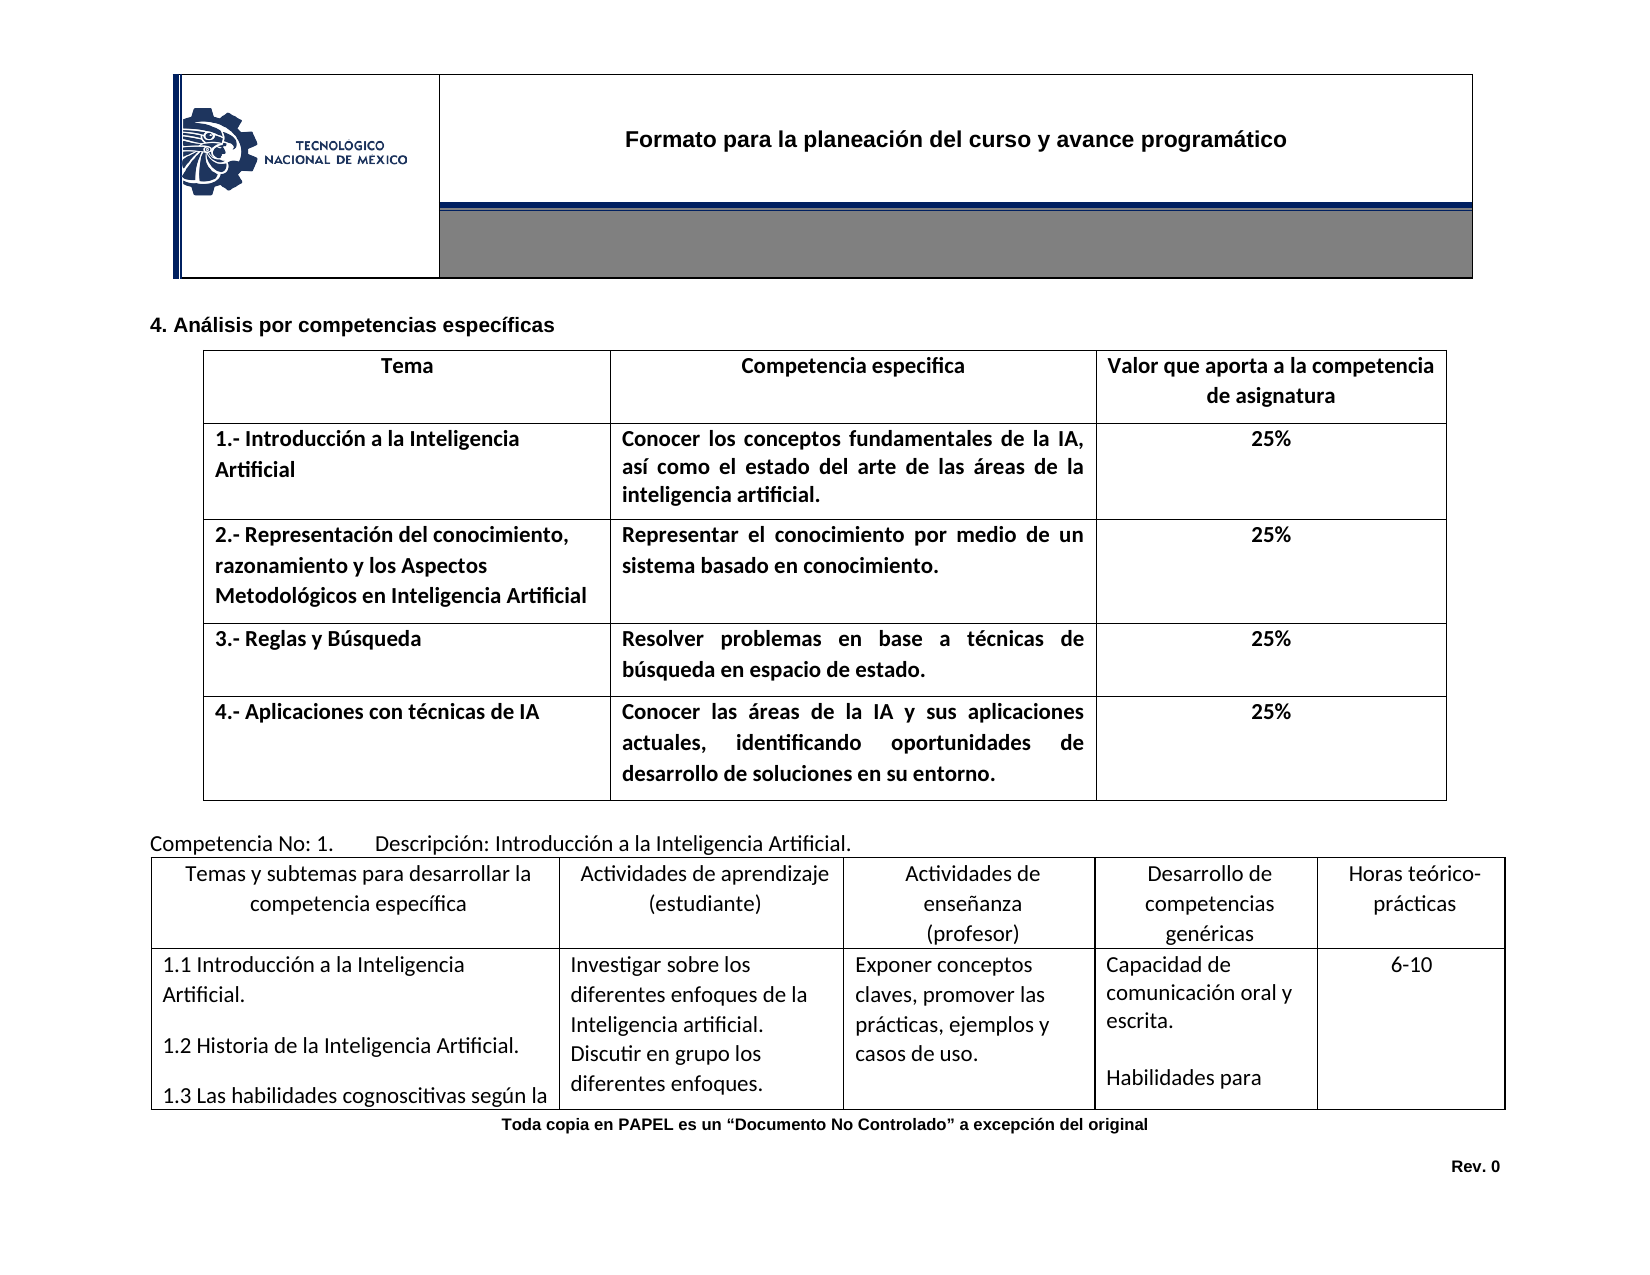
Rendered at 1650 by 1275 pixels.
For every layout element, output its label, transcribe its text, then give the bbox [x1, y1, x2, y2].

table_header Competencia especifica [611, 351, 1096, 423]
table_cell 1.- Introducción a la Inteligencia Artificial [204, 424, 610, 519]
table_header Temas y subtemas para desarrollar la competencia específica [152, 858, 559, 948]
table_header Actividades de enseñanza (profesor) [844, 858, 1094, 948]
picture [180, 107, 408, 196]
table_cell 6-10 [1318, 949, 1504, 1109]
table_cell 4.- Aplicaciones con técnicas de IA [204, 697, 610, 800]
table_header Horas teórico-prácticas [1318, 858, 1504, 948]
table_cell Representar el conocimiento por medio de un sistema basado en conocimiento. [611, 520, 1096, 623]
table_cell 25% [1097, 424, 1446, 519]
table_cell 25% [1097, 624, 1446, 696]
table_cell 3.- Reglas y Búsqueda [204, 624, 610, 696]
table_cell 25% [1097, 520, 1446, 623]
table_cell Resolver problemas en base a técnicas de búsqueda en espacio de estado. [611, 624, 1096, 696]
text Competencia No: 1. Descripción: Introducción a la Inteligencia Artificial. [150, 829, 1500, 857]
table_header Desarrollo de competencias genéricas [1096, 858, 1317, 948]
table_cell 25% [1097, 697, 1446, 800]
table_cell Conocer los conceptos fundamentales de la IA, así como el estado del arte de las áreas de la inteligencia artificial. [611, 424, 1096, 519]
table_header Tema [204, 351, 610, 423]
table_cell Conocer las áreas de la IA y sus aplicaciones actuales, identificando oportunidades de desarrollo de soluciones en su entorno. [611, 697, 1096, 800]
table_header Valor que aporta a la competencia de asignatura [1097, 351, 1446, 423]
table_cell 2.- Representación del conocimiento, razonamiento y los Aspectos Metodológicos en Inteligencia Artificial [204, 520, 610, 623]
table_header Actividades de aprendizaje (estudiante) [560, 858, 843, 948]
text 4. Análisis por competencias específicas [150, 313, 1500, 337]
